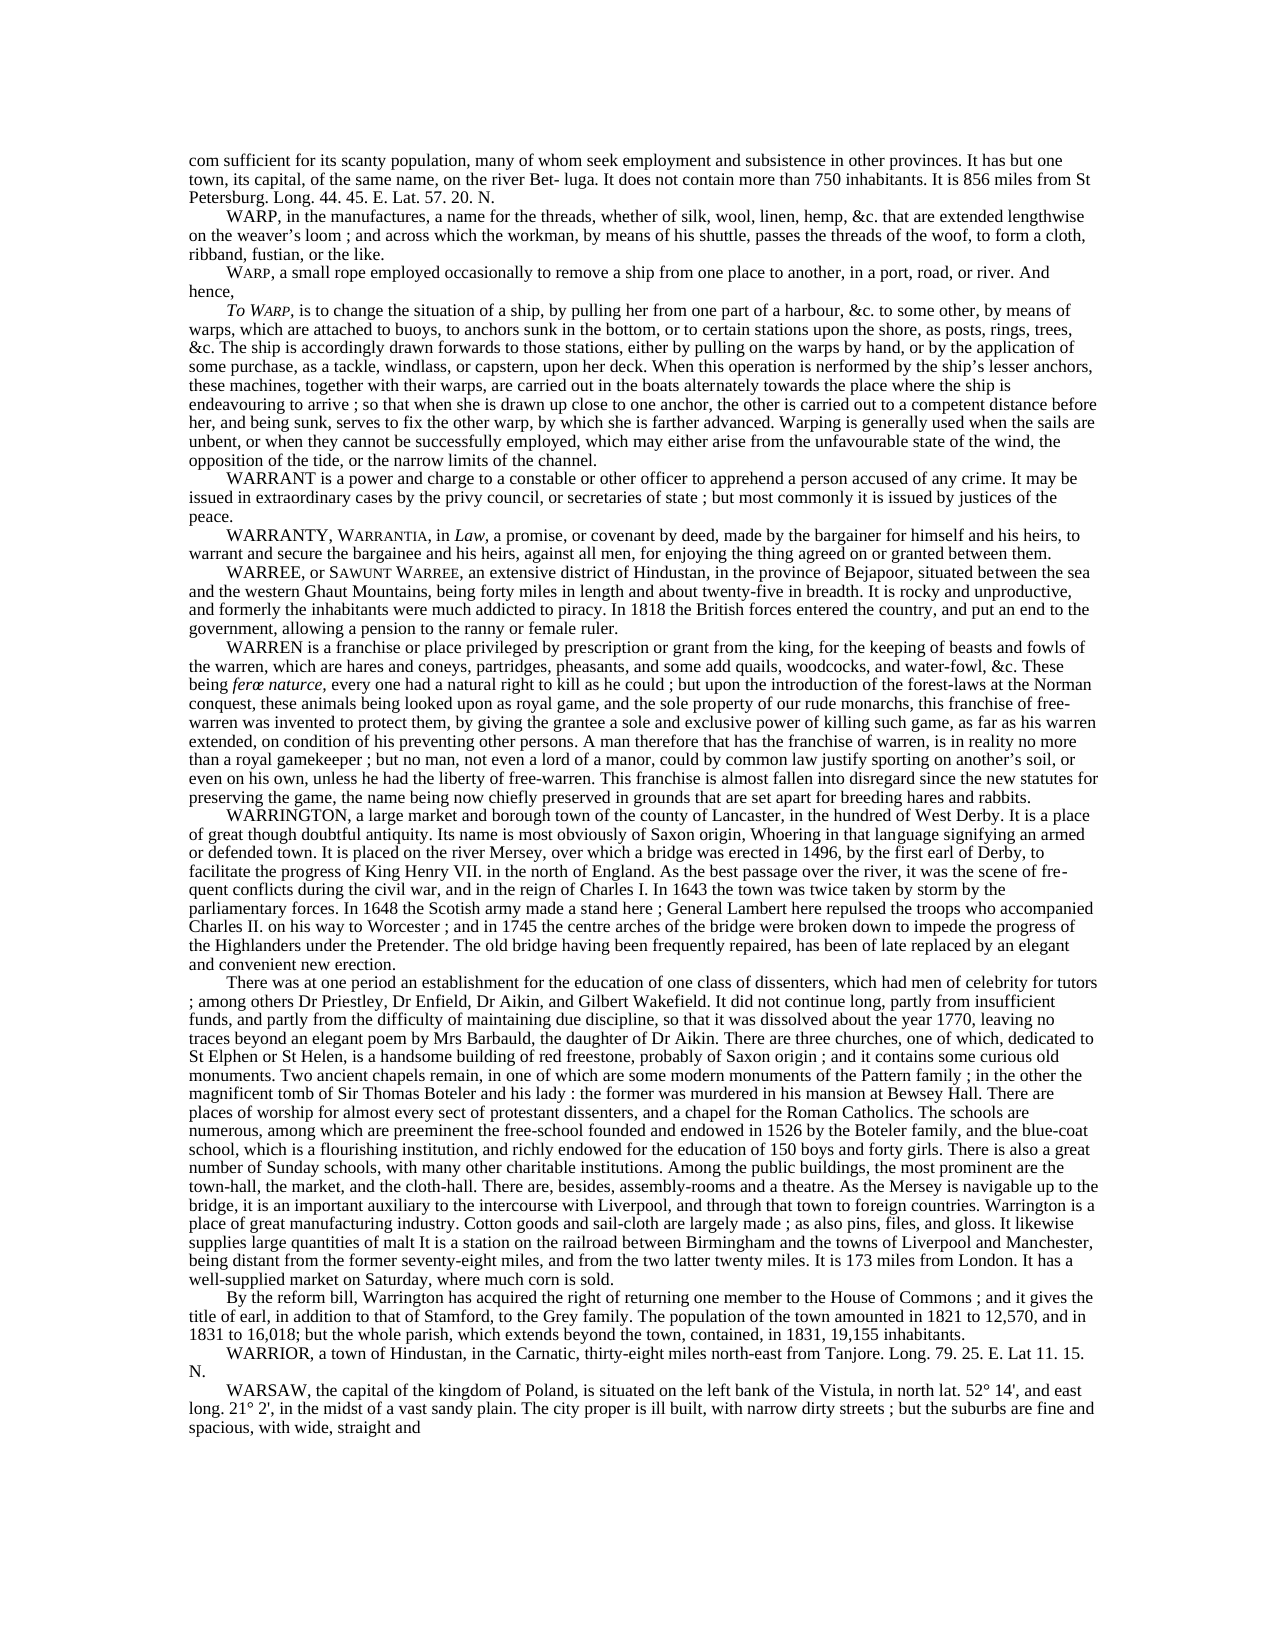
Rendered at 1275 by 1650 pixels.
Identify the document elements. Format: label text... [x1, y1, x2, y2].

text WARP, in the manufactures, a name for the threads, whether of silk, wool, linen, hemp, &c. that are extended lengthwise on the weaver’s loom ; and across which the workman, by means of his shuttle, passes the threads of the woof, to form a cloth, ribband, fustian, or the like. [189, 208, 1100, 264]
text WARRANT is a power and charge to a constable or other officer to apprehend a person accused of any crime. It may be issued in extraordinary cases by the privy council, or secretaries of state ; but most commonly it is issued by justices of the peace. [189, 470, 1100, 526]
text WARSAW, the capital of the kingdom of Poland, is situated on the left bank of the Vistula, in north lat. 52° 14', and east long. 21° 2', in the midst of a vast sandy plain. The city proper is ill built, with narrow dirty streets ; but the suburbs are fine and spacious, with wide, straight and [189, 1381, 1100, 1437]
text WARRINGTON, a large market and borough town of the county of Lancaster, in the hundred of West Derby. It is a place of great though doubtful antiquity. Its name is most obviously of Saxon origin, Whoering in that language signifying an armed or defended town. It is placed on the river Mersey, over which a bridge was erected in 1496, by the first earl of Derby, to facilitate the progress of King Henry VII. in the north of England. As the best passage over the river, it was the scene of frequent conflicts during the civil war, and in the reign of Charles I. In 1643 the town was twice taken by storm by the parliamentary forces. In 1648 the Scotish army made a stand here ; General Lambert here repulsed the troops who accompanied Charles II. on his way to Worcester ; and in 1745 the centre arches of the bridge were broken down to impede the progress of the Highlanders under the Pretender. The old bridge having been frequently repaired, has been of late replaced by an elegant and convenient new erection. [189, 807, 1100, 974]
text There was at one period an establishment for the education of one class of dissenters, which had men of celebrity for tutors ; among others Dr Priestley, Dr Enfield, Dr Aikin, and Gilbert Wakefield. It did not continue long, partly from insufficient funds, and partly from the difficulty of maintaining due discipline, so that it was dissolved about the year 1770, leaving no traces beyond an elegant poem by Mrs Barbauld, the daughter of Dr Aikin. There are three churches, one of which, dedicated to St Elphen or St Helen, is a handsome building of red freestone, probably of Saxon origin ; and it contains some curious old monuments. Two ancient chapels remain, in one of which are some modern monuments of the Pattern family ; in the other the magnificent tomb of Sir Thomas Boteler and his lady : the former was murdered in his mansion at Bewsey Hall. There are places of worship for almost every sect of protestant dissenters, and a chapel for the Roman Catholics. The schools are numerous, among which are preeminent the free-school founded and endowed in 1526 by the Boteler family, and the blue-coat school, which is a flourishing institution, and richly endowed for the education of 150 boys and forty girls. There is also a great number of Sunday schools, with many other charitable institutions. Among the public buildings, the most prominent are the town-hall, the market, and the cloth-hall. There are, besides, assembly-rooms and a theatre. As the Mersey is navigable up to the bridge, it is an important auxiliary to the intercourse with Liverpool, and through that town to foreign countries. Warrington is a place of great manufacturing industry. Cotton goods and sail-cloth are largely made ; as also pins, files, and gloss. It likewise supplies large quantities of malt It is a station on the railroad between Birmingham and the towns of Liverpool and Manchester, being distant from the former seventy-eight miles, and from the two latter twenty miles. It is 173 miles from London. It has a well-supplied market on Saturday, where much corn is sold. [189, 974, 1100, 1289]
text WARREN is a franchise or place privileged by prescription or grant from the king, for the keeping of beasts and fowls of the warren, which are hares and coneys, partridges, pheasants, and some add quails, woodcocks, and water-fowl, &c. These being ferœ naturce, every one had a natural right to kill as he could ; but upon the introduction of the forest-laws at the Norman conquest, these animals being looked upon as royal game, and the sole property of our rude monarchs, this franchise of free-warren was invented to protect them, by giving the grantee a sole and exclusive power of killing such game, as far as his warren extended, on condition of his preventing other persons. A man therefore that has the franchise of warren, is in reality no more than a royal gamekeeper ; but no man, not even a lord of a manor, could by common law justify sporting on another’s soil, or even on his own, unless he had the liberty of free-warren. This franchise is almost fallen into disregard since the new statutes for preserving the game, the name being now chiefly preserved in grounds that are set apart for breeding hares and rabbits. [189, 638, 1100, 807]
text To Warp, is to change the situation of a ship, by pulling her from one part of a harbour, &c. to some other, by means of warps, which are attached to buoys, to anchors sunk in the bottom, or to certain stations upon the shore, as posts, rings, trees, &c. The ship is accordingly drawn forwards to those stations, either by pulling on the warps by hand, or by the application of some purchase, as a tackle, windlass, or capstern, upon her deck. When this operation is nerformed by the ship’s lesser anchors, these machines, together with their warps, are carried out in the boats alternately towards the place where the ship is endeavouring to arrive ; so that when she is drawn up close to one anchor, the other is carried out to a competent distance before her, and being sunk, serves to fix the other warp, by which she is farther advanced. Warping is generally used when the sails are unbent, or when they cannot be successfully employed, which may either arise from the unfavourable state of the wind, the opposition of the tide, or the narrow limits of the channel. [189, 301, 1100, 470]
text com sufficient for its scanty population, many of whom seek employment and subsistence in other provinces. It has but one town, its capital, of the same name, on the river Bet- luga. It does not contain more than 750 inhabitants. It is 856 miles from St Petersburg. Long. 44. 45. E. Lat. 57. 20. N. [189, 152, 1100, 208]
text WARREE, or Sawunt Warree, an extensive district of Hindustan, in the province of Bejapoor, situated between the sea and the western Ghaut Mountains, being forty miles in length and about twenty-five in breadth. It is rocky and unproductive, and formerly the inhabitants were much addicted to piracy. In 1818 the British forces entered the country, and put an end to the government, allowing a pension to the ranny or female ruler. [189, 563, 1100, 638]
text WARRANTY, Warrantia, in Law, a promise, or covenant by deed, made by the bargainer for himself and his heirs, to warrant and secure the bargainee and his heirs, against all men, for enjoying the thing agreed on or granted between them. [189, 526, 1100, 563]
text Warp, a small rope employed occasionally to remove a ship from one place to another, in a port, road, or river. And hence, [189, 264, 1100, 301]
text By the reform bill, Warrington has acquired the right of returning one member to the House of Commons ; and it gives the title of earl, in addition to that of Stamford, to the Grey family. The population of the town amounted in 1821 to 12,570, and in 1831 to 16,018; but the whole parish, which extends beyond the town, contained, in 1831, 19,155 inhabitants. [189, 1289, 1100, 1344]
text WARRIOR, a town of Hindustan, in the Carnatic, thirty-eight miles north-east from Tanjore. Long. 79. 25. E. Lat 11. 15. N. [189, 1344, 1100, 1381]
